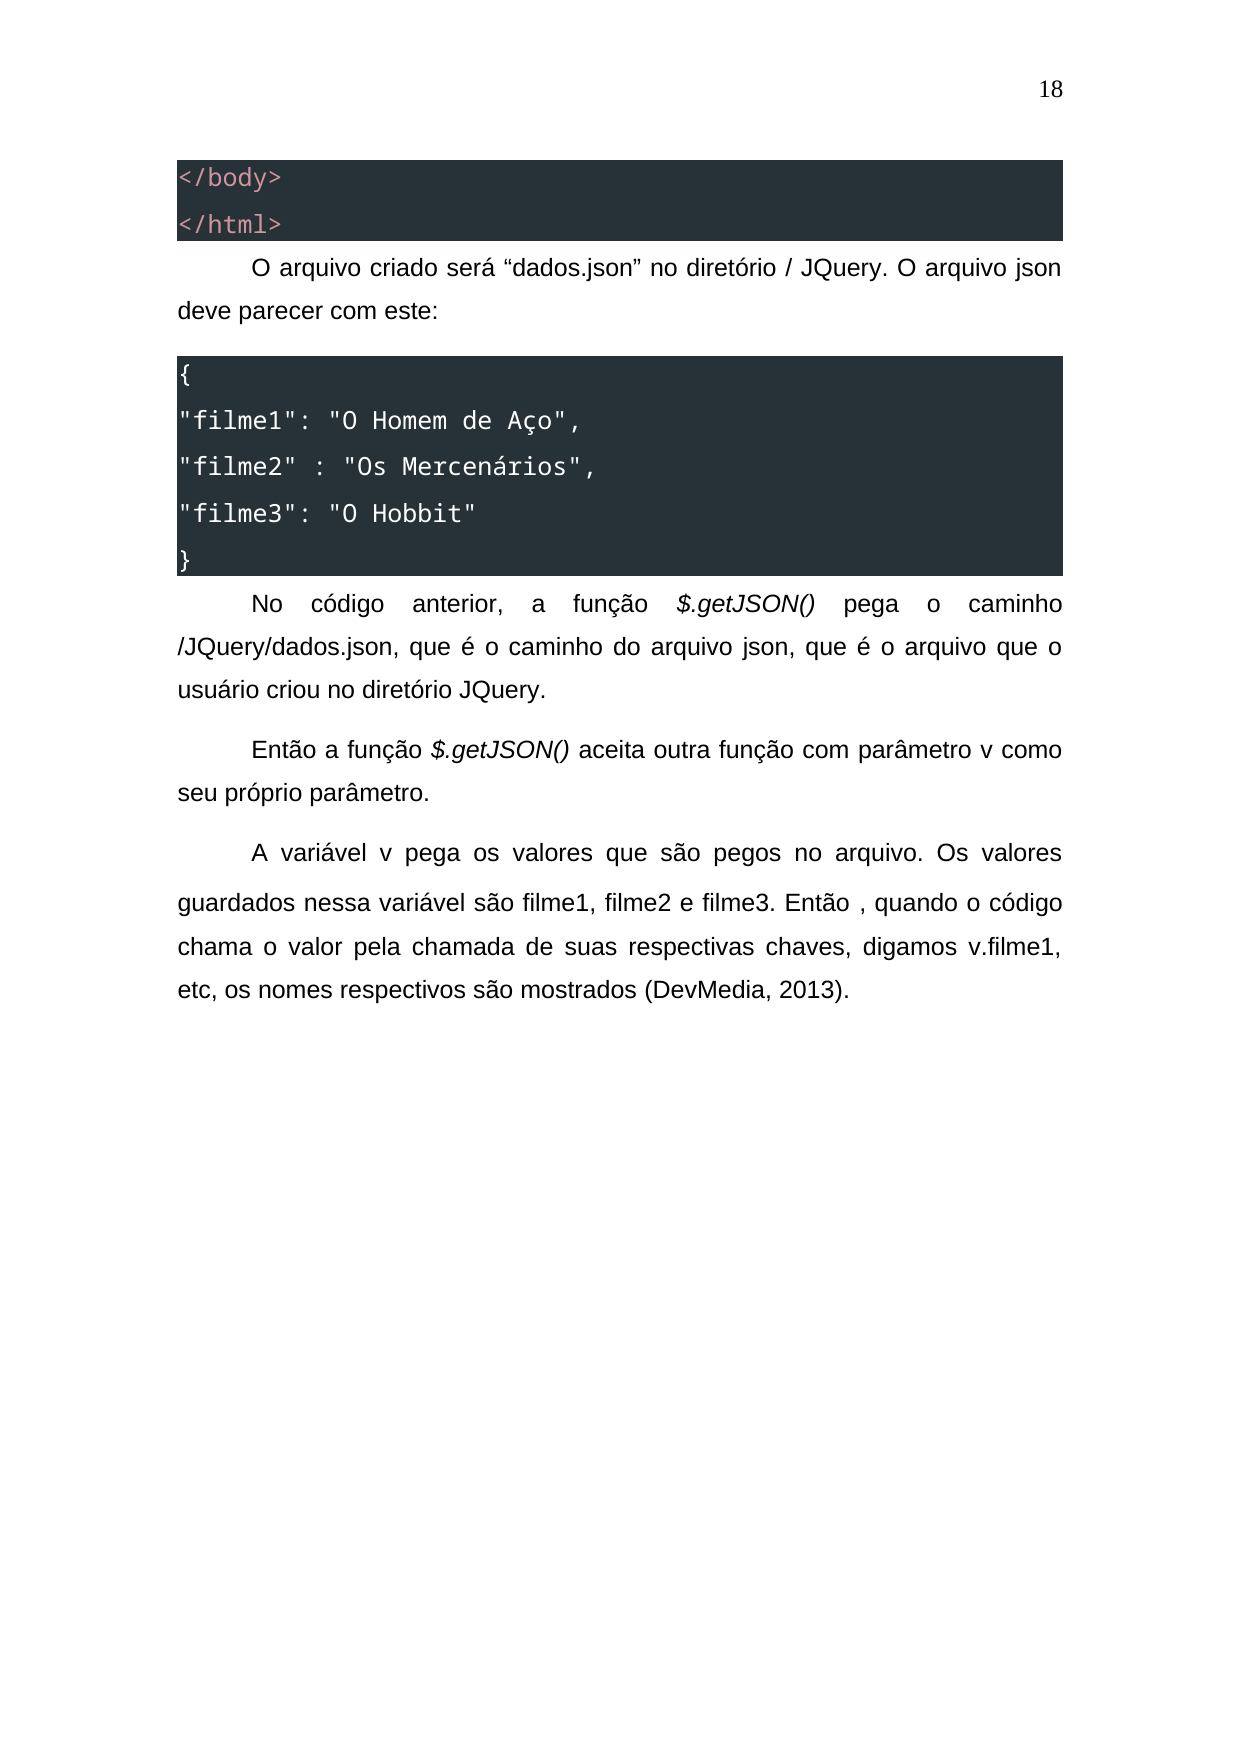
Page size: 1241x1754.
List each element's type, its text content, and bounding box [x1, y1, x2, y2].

text "filme1": "O Homem de Aço", [177, 402, 1063, 437]
text A variável v pega os valores que são pegos no arquivo. Os valores guardados nessa variável são filme1, filme2 e filme3. Então , quando o código chama o valor pela chamada de suas respectivas chaves, digamos v.filme1, etc, os nomes respectivos são mostrados . [177, 838, 1063, 1004]
text O arquivo criado será “dados.json” no diretório / JQuery. O arquivo json deve parecer com este: [177, 253, 1063, 325]
text Então a função $.getJSON() aceita outra função com parâmetro v como seu próprio parâmetro. [177, 735, 1063, 807]
text "filme2" : "Os Mercenários", [177, 449, 1063, 483]
text } [177, 542, 1063, 576]
text </html> [177, 206, 1063, 241]
text </body> [177, 160, 1063, 194]
text No código anterior, a função $.getJSON() pega o caminho /JQuery/dados.json, que é o caminho do arquivo json, que é o arquivo que o usuário criou no diretório JQuery. [177, 589, 1063, 704]
text "filme3": "O Hobbit" [177, 496, 1063, 530]
text { [177, 356, 1063, 390]
